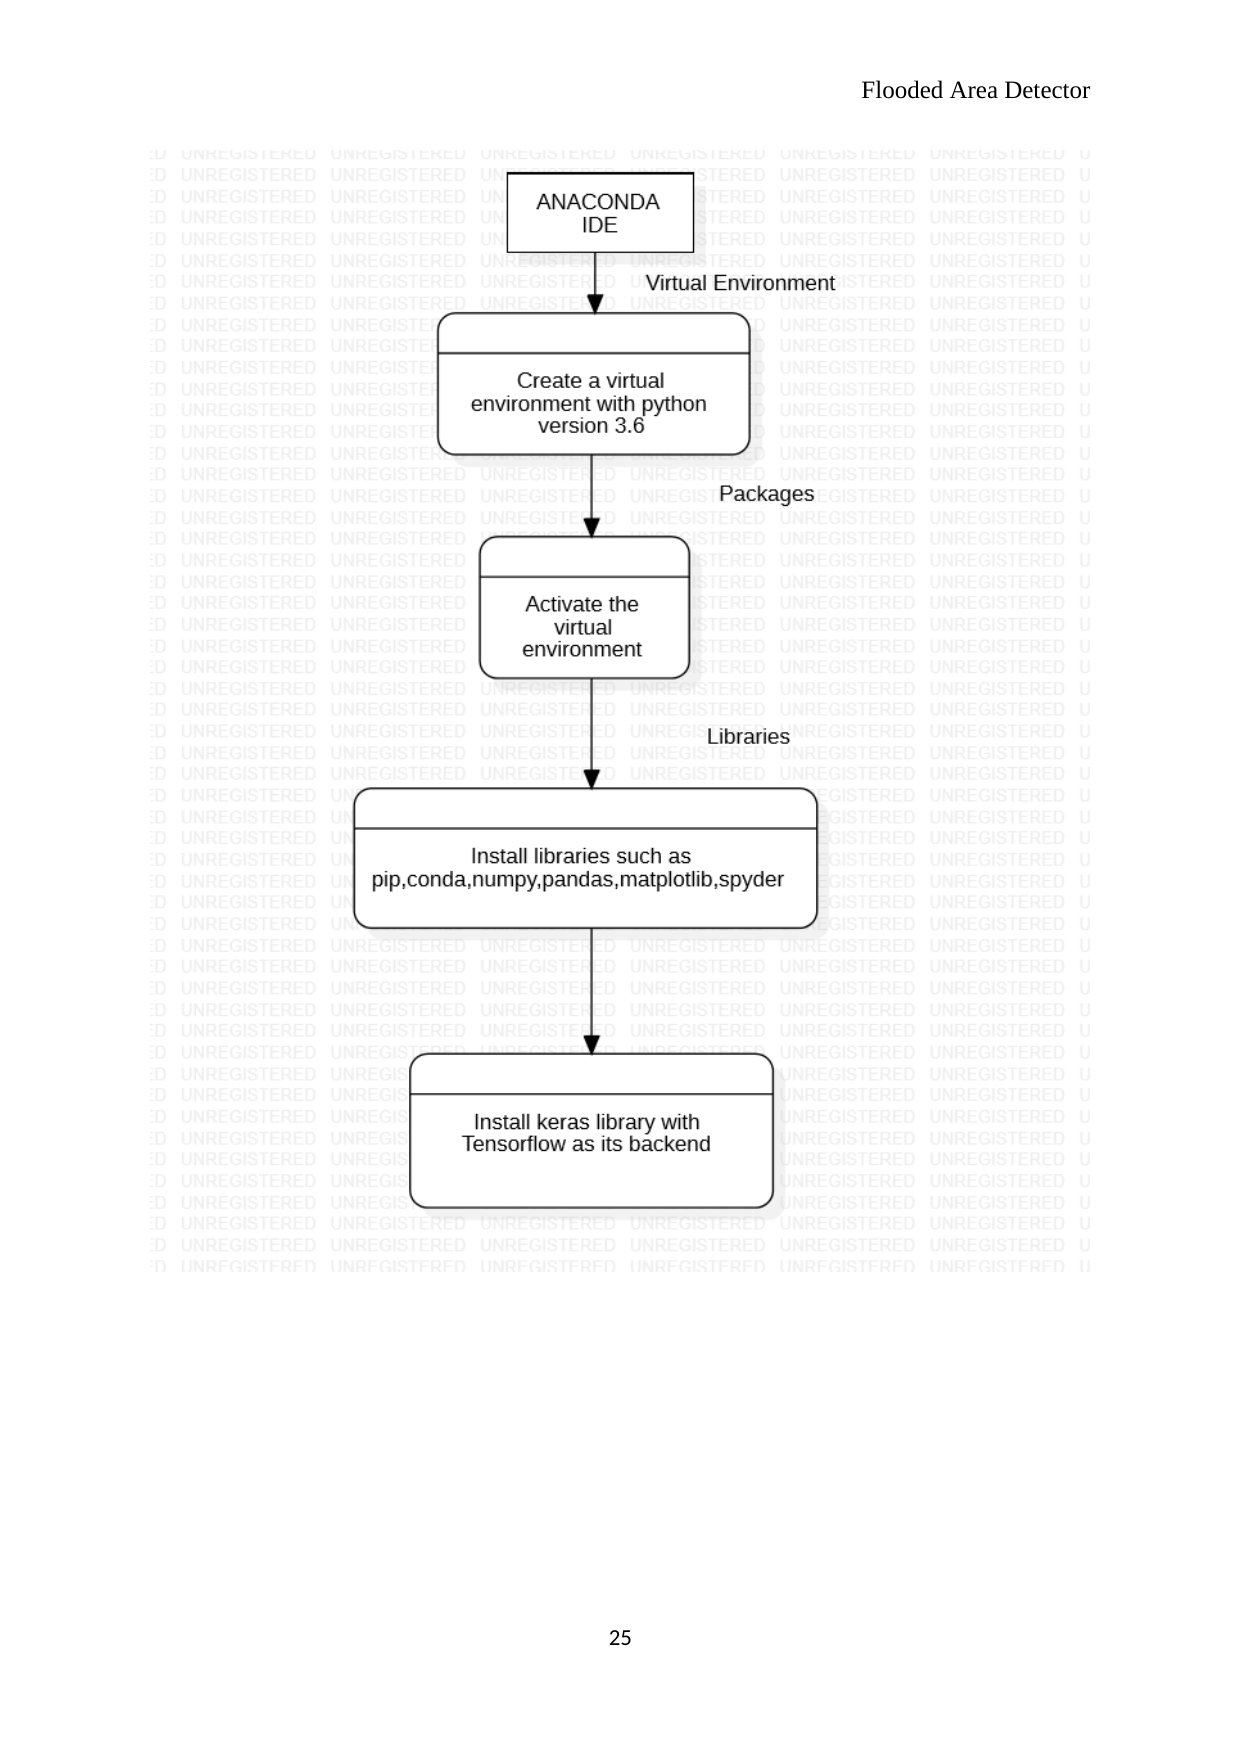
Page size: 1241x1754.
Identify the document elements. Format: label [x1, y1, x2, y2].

picture [150, 150, 1091, 1272]
